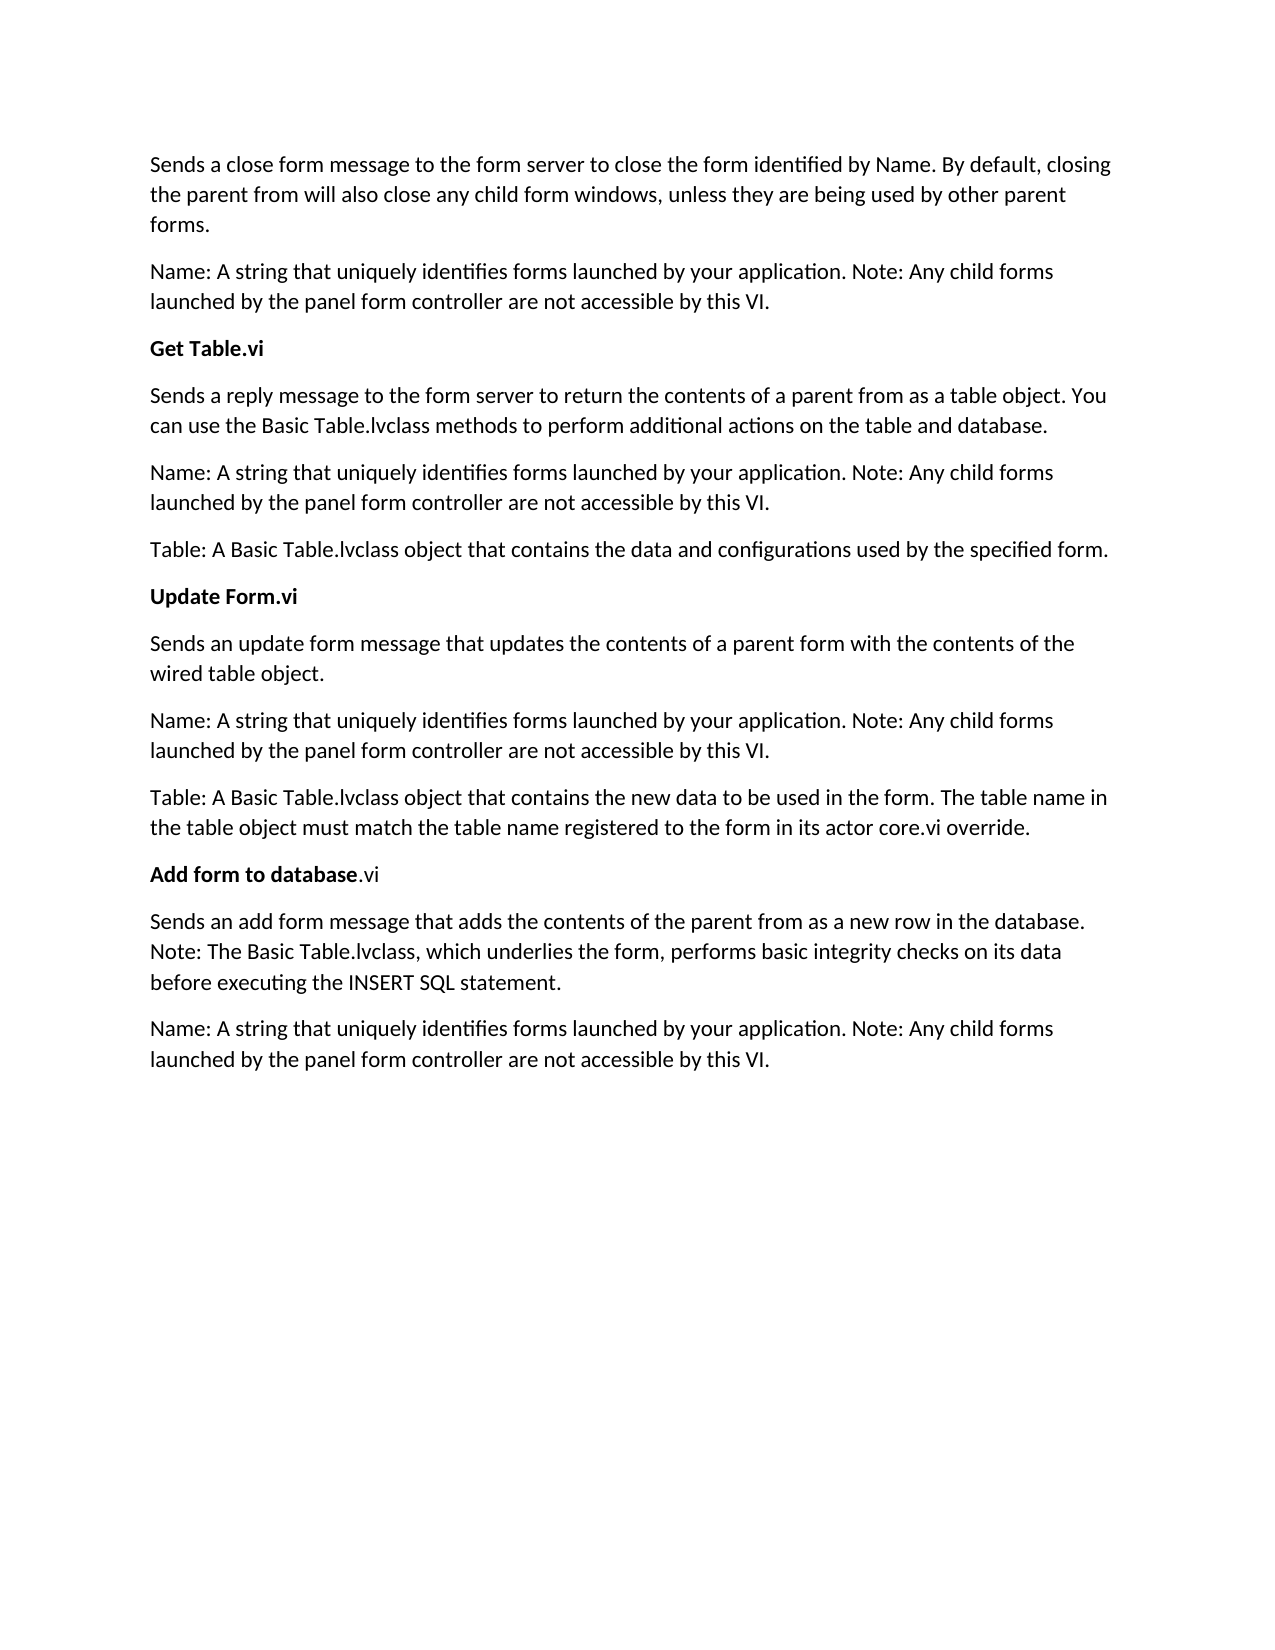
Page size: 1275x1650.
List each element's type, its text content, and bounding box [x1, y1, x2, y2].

text Get Table.vi [150, 334, 1125, 362]
text Table: A Basic Table.lvclass object that contains the data and configurations used by the specified form. [150, 535, 1125, 563]
text Sends a reply message to the form server to return the contents of a parent from as a table object. You can use the Basic Table.lvclass methods to perform additional actions on the table and database. [150, 381, 1125, 439]
text Sends an update form message that updates the contents of a parent form with the contents of the wired table object. [150, 629, 1125, 687]
text Sends an add form message that adds the contents of the parent from as a new row in the database. Note: The Basic Table.lvclass, which underlies the form, performs basic integrity checks on its data before executing the INSERT SQL statement. [150, 907, 1125, 996]
text Sends a close form message to the form server to close the form identified by Name. By default, closing the parent from will also close any child form windows, unless they are being used by other parent forms. [150, 150, 1125, 238]
text Add form to database.vi [150, 860, 1125, 888]
text Update Form.vi [150, 582, 1125, 610]
text Table: A Basic Table.lvclass object that contains the new data to be used in the form. The table name in the table object must match the table name registered to the form in its actor core.vi override. [150, 783, 1125, 842]
